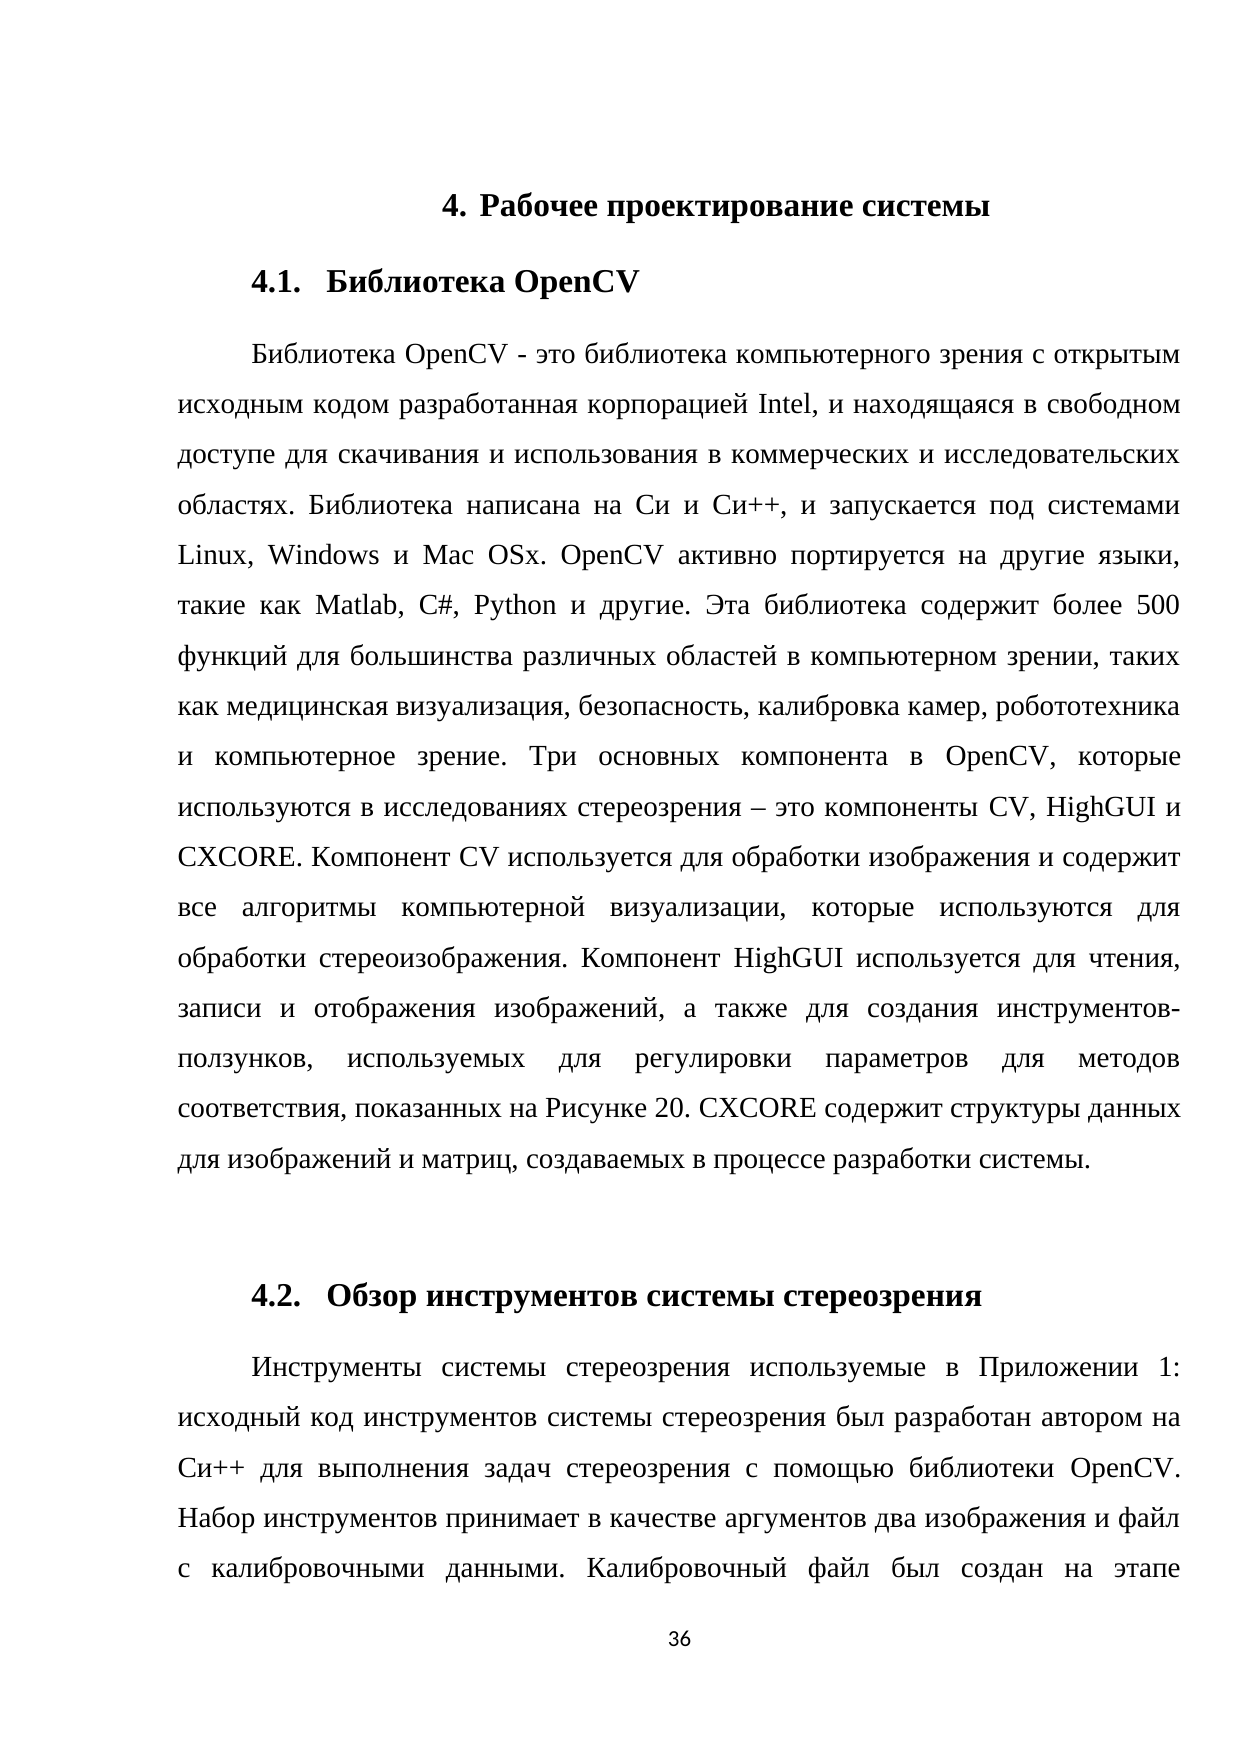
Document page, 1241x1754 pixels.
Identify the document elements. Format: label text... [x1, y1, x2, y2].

list Рабочее проектирование системы [251, 185, 1181, 223]
text Библиотека OpenCV - это библиотека компьютерного зрения с открытым исходным кодом разработанная корпорацией Intel, и находящаяся в свободном доступе для скачивания и использования в коммерческих и исследовательских областях. Библиотека написана на Си и Си++, и запускается под системами Linux, Windows и Mac OSx. OpenCV активно портируется на другие языки, такие как Matlab, C#, Python и другие. Эта библиотека содержит более 500 функций для большинства различных областей в компьютерном зрении, таких как медицинская визуализация, безопасность, калибровка камер, робототехника и компьютерное зрение. Три основных компонента в OpenCV, которые используются в исследованиях стереозрения – это компоненты CV, HighGUI и CXCORE. Компонент CV используется для обработки изображения и содержит все алгоритмы компьютерной визуализации, которые используются для обработки стереоизображения. Компонент HighGUI используется для чтения, записи и отображения изображений, а также для создания инструментов-ползунков, используемых для регулировки параметров для методов соответствия, показанных на Рисунке 20. CXCORE содержит структуры данных для изображений и матриц, создаваемых в процессе разработки системы. [177, 336, 1181, 1174]
list Обзор инструментов системы стереозрения [251, 1275, 1181, 1313]
list Библиотека OpenCV [251, 262, 1181, 300]
